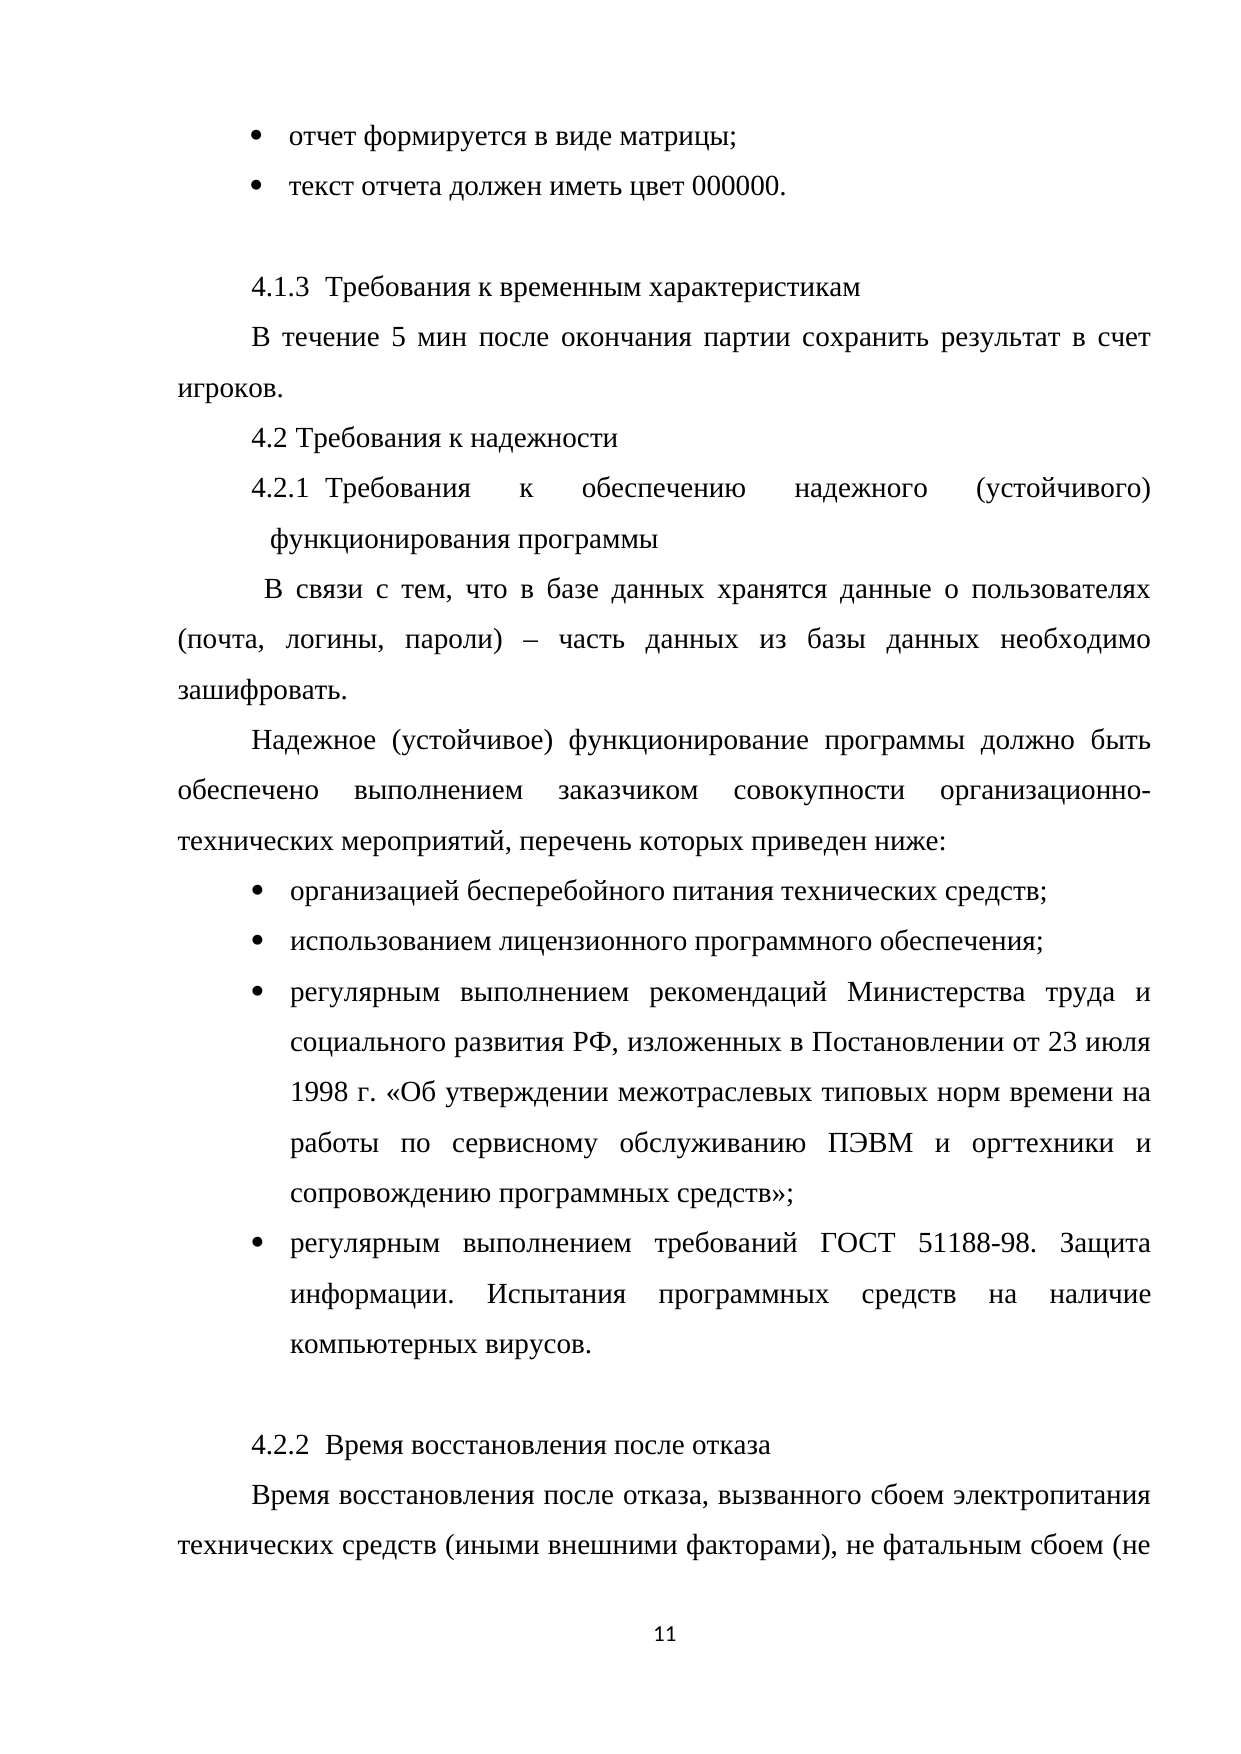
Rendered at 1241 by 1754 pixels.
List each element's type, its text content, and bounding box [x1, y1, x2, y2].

list использованием лицензионного программного обеспечения; [252, 923, 1152, 957]
text В течение 5 мин после окончания партии сохранить результат в счет игроков. [177, 319, 1152, 403]
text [177, 1477, 1152, 1561]
list текст отчета должен иметь цвет 000000. [251, 168, 1152, 202]
list отчет формируется в виде матрицы; [251, 118, 1152, 152]
text В связи с тем, что в базе данных хранятся данные о пользователях (почта, логины, пароли) – часть данных из базы данных необходимо зашифровать. [177, 571, 1152, 705]
list Требования к надежности [251, 420, 1152, 454]
list регулярным выполнением требований ГОСТ 51188-98. Защита информации. Испытания программных средств на наличие компьютерных вирусов. [252, 1226, 1152, 1360]
list Требования к обеспечению надежного (устойчивого) функционирования программы [251, 471, 1152, 554]
list регулярным выполнением рекомендаций Министерства труда и социального развития РФ, изложенных в Постановлении от 23 июля 1998 г. «Об утверждении межотраслевых типовых норм времени на работы по сервисному обслуживанию ПЭВМ и оргтехники и сопровождению программных средств»; [252, 974, 1152, 1209]
list Время восстановления после отказа [251, 1427, 1152, 1460]
list организацией бесперебойного питания технических средств; [252, 873, 1152, 907]
text Надежное (устойчивое) функционирование программы должно быть обеспечено выполнением заказчиком совокупности организационно-технических мероприятий, перечень которых приведен ниже: [177, 722, 1152, 856]
list Требования к временным характеристикам [251, 269, 1152, 303]
